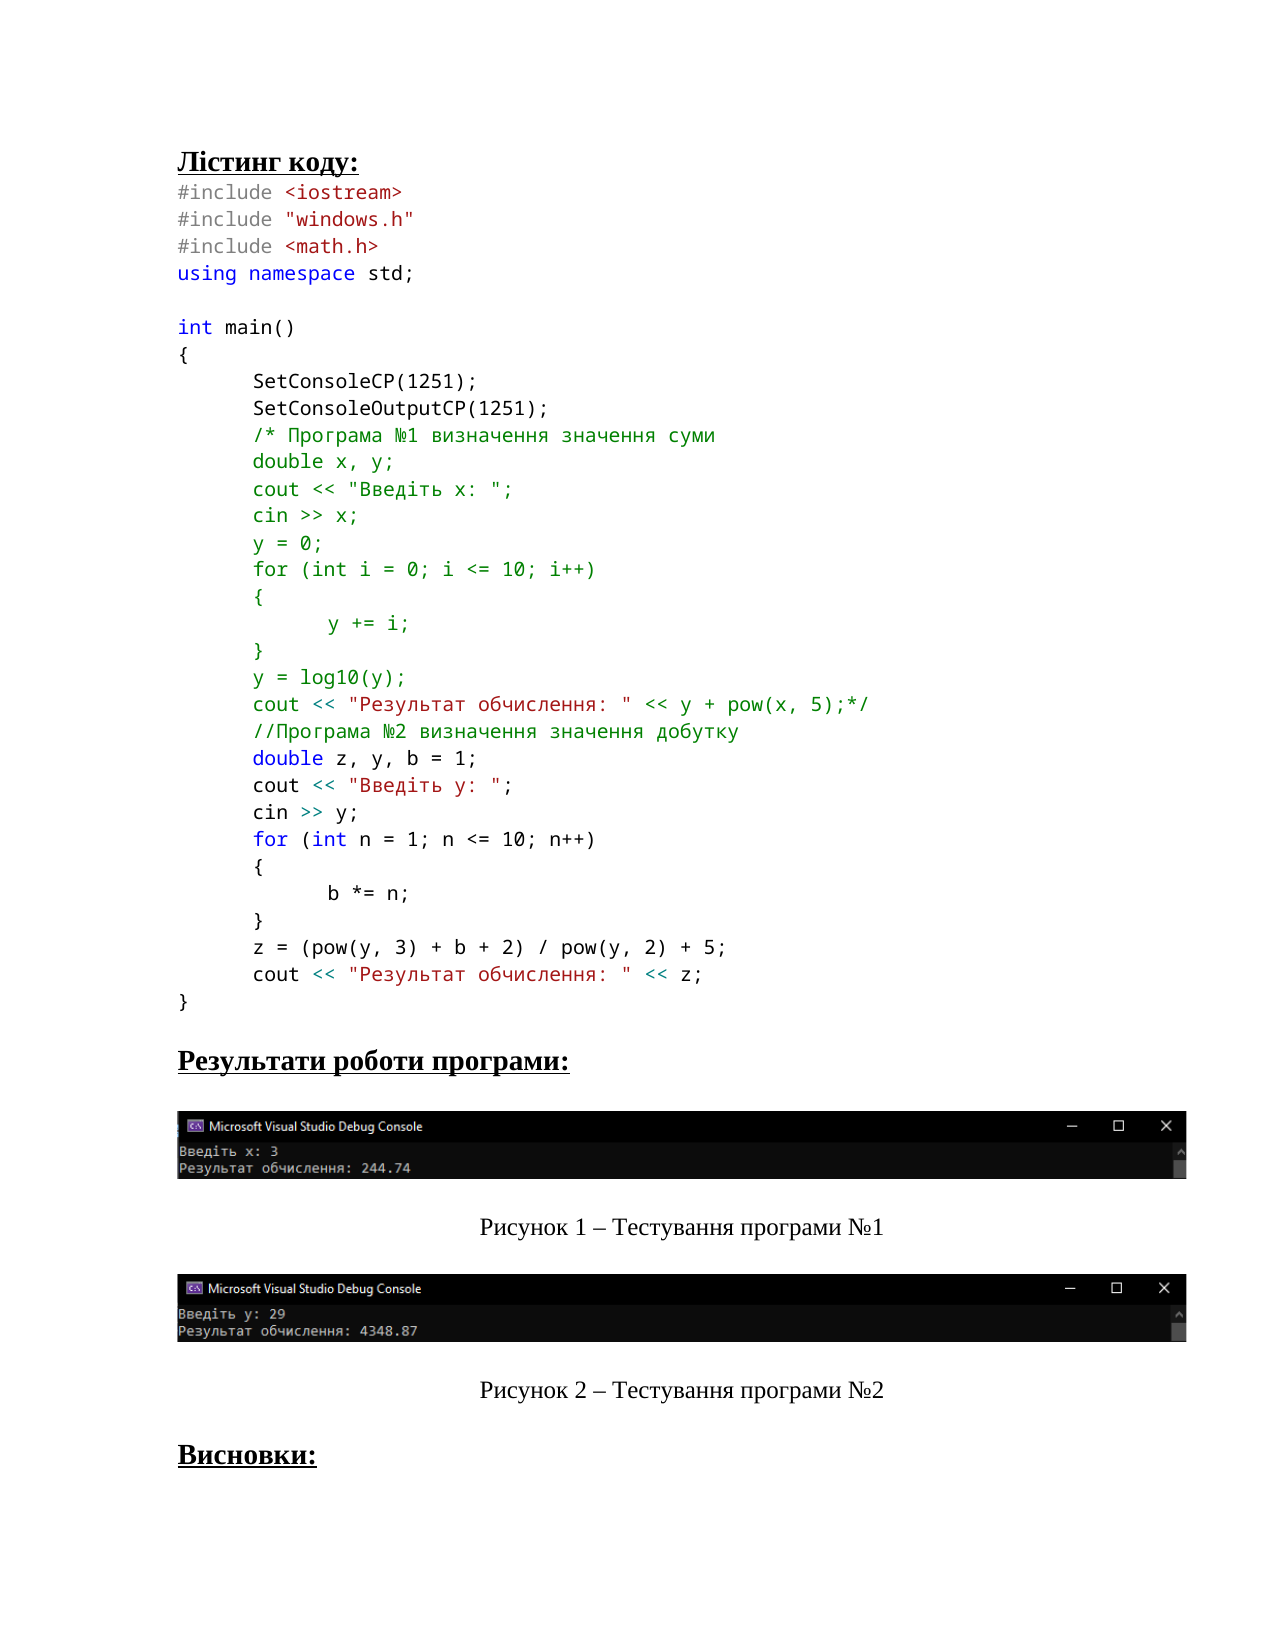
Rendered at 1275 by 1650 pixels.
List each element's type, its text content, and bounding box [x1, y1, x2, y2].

text for (int n = 1; n <= 10; n++) [177, 826, 1186, 852]
text cout << "Введіть x: "; [177, 475, 1186, 502]
text y += i; [177, 610, 1186, 637]
text #include <iostream> [177, 178, 1186, 205]
text cout << "Результат обчислення: " << y + pow(x, 5);*/ [177, 691, 1186, 718]
text //Програма №2 визначення значення добутку [177, 718, 1186, 744]
text #include <math.h> [177, 232, 1186, 259]
text cin >> x; [177, 502, 1186, 529]
text SetConsoleCP(1251); [177, 367, 1186, 394]
text for (int i = 0; i <= 10; i++) [177, 556, 1186, 583]
text y = log10(y); [177, 664, 1186, 691]
text { [177, 852, 1186, 879]
text { [177, 340, 1186, 367]
text SetConsoleOutputCP(1251); [177, 394, 1186, 421]
text cout << "Результат обчислення: " << z; [177, 960, 1186, 987]
picture [177, 1274, 1187, 1342]
text using namespace std; [177, 259, 1186, 286]
text Рисунок 2 – Тестування програми №2 [177, 1375, 1186, 1403]
text #include "windows.h" [177, 205, 1186, 232]
text Результати роботи програми: [177, 1043, 1186, 1077]
text Рисунок 1 – Тестування програми №1 [177, 1212, 1186, 1241]
text z = (pow(y, 3) + b + 2) / pow(y, 2) + 5; [177, 933, 1186, 960]
text } [177, 637, 1186, 664]
text { [177, 583, 1186, 610]
text Висновки: [177, 1437, 1186, 1470]
text int main() [177, 313, 1186, 340]
text /* Програма №1 визначення значення суми [177, 421, 1186, 448]
text double x, y; [177, 448, 1186, 475]
text cout << "Введіть y: "; [177, 772, 1186, 798]
picture [177, 1111, 1187, 1179]
text Лістинг коду: [177, 144, 1206, 178]
text } [177, 906, 1186, 933]
text y = 0; [177, 529, 1186, 556]
text cin >> y; [177, 798, 1186, 826]
text b *= n; [177, 879, 1186, 906]
text double z, y, b = 1; [177, 744, 1186, 772]
text } [177, 987, 1206, 1014]
